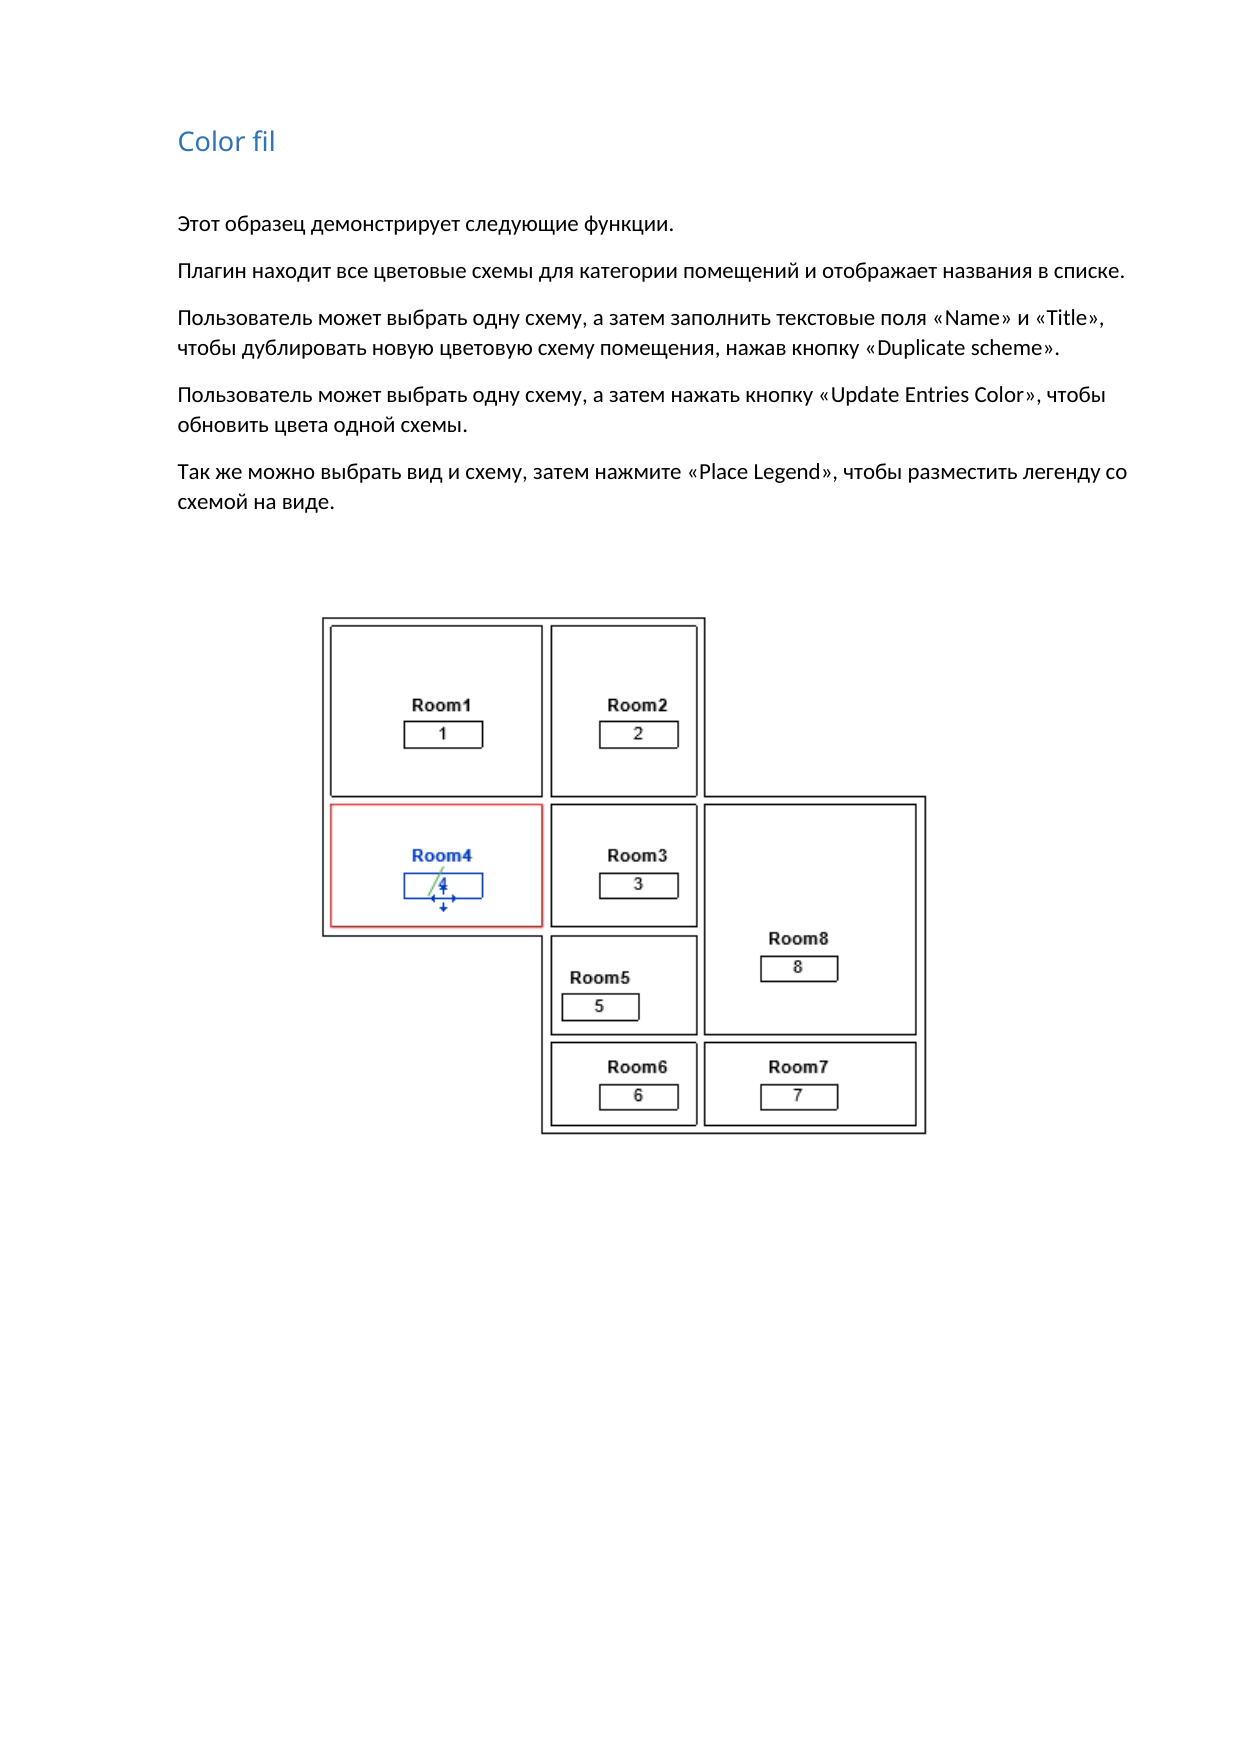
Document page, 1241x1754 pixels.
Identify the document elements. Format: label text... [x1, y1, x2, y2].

text Так же можно выбрать вид и схему, затем нажмите «Place Legend», чтобы разместить легенду со схемой на виде. [177, 457, 1152, 515]
text Пользователь может выбрать одну схему, а затем заполнить текстовые поля «Name» и «Title», чтобы дублировать новую цветовую схему помещения, нажав кнопку «Duplicate scheme». [177, 303, 1152, 361]
subtitle Color fil [177, 122, 1152, 159]
text Пользователь может выбрать одну схему, а затем нажать кнопку «Update Entries Color», чтобы обновить цвета одной схемы. [177, 380, 1152, 438]
text Плагин находит все цветовые схемы для категории помещений и отображает названия в списке. [177, 256, 1152, 284]
text Этот образец демонстрирует следующие функции. [177, 209, 1152, 237]
picture [177, 533, 1039, 1208]
